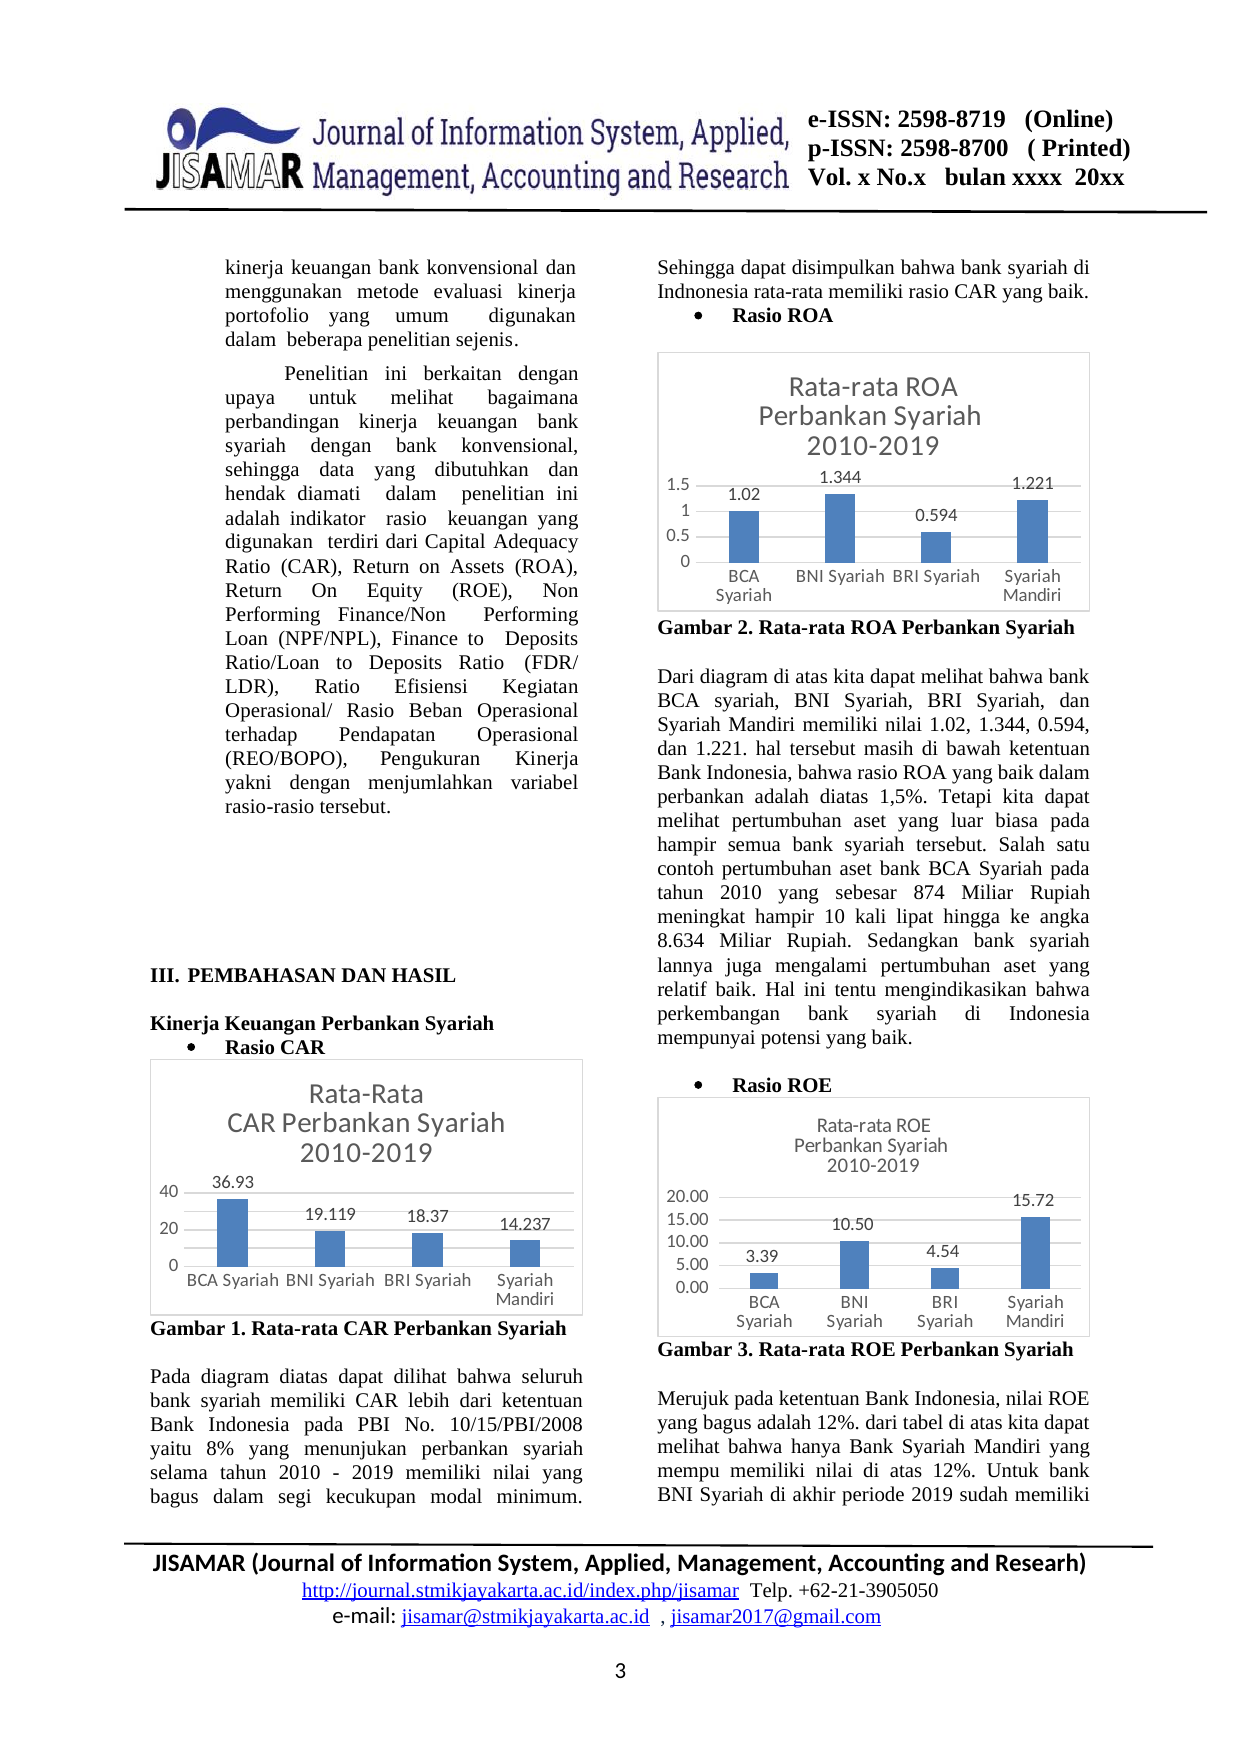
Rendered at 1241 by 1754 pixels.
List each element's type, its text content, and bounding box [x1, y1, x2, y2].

text Dari diagram di atas kita dapat melihat bahwa bank BCA syariah, BNI Syariah, BRI Syariah, dan Syariah Mandiri memiliki nilai 1.02, 1.344, 0.594, dan 1.221. hal tersebut masih di bawah ketentuan Bank Indonesia, bahwa rasio ROA yang baik dalam perbankan adalah diatas 1,5%. Tetapi kita dapat melihat pertumbuhan aset yang luar biasa pada hampir semua bank syariah tersebut. Salah satu contoh pertumbuhan aset bank BCA Syariah pada tahun 2010 yang sebesar 874 Miliar Rupiah meningkat hampir 10 kali lipat hingga ke angka 8.634 Miliar Rupiah. Sedangkan bank syariah lannya juga mengalami pertumbuhan aset yang relatif baik. Hal ini tentu mengindikasikan bahwa perkembangan bank syariah di Indonesia mempunyai potensi yang baik. [657, 664, 1090, 1049]
text Gambar 3. Rata-rata ROE Perbankan Syariah [657, 1337, 1090, 1361]
list Rasio ROE [694, 1073, 1090, 1097]
text Gambar 1. Rata-rata CAR Perbankan Syariah [150, 1316, 583, 1340]
text Gambar 2. Rata-rata ROA Perbankan Syariah [657, 612, 1090, 639]
list PEMBAHASAN DAN HASIL [150, 963, 583, 987]
text Pada diagram diatas dapat dilihat bahwa seluruh bank syariah memiliki CAR lebih dari ketentuan Bank Indonesia pada PBI No. 10/15/PBI/2008 yaitu 8% yang menunjukan perbankan syariah selama tahun 2010 - 2019 memiliki nilai yang bagus dalam segi kecukupan modal minimum. Sehingga dapat disimpulkan bahwa bank syariah di Indnonesia rata-rata memiliki rasio CAR yang baik. [150, 1364, 583, 1508]
text Kinerja Keuangan Perbankan Syariah [150, 1011, 583, 1035]
picture [150, 103, 793, 200]
list Rasio CAR [187, 1035, 583, 1059]
list Rasio ROA [694, 303, 1090, 327]
text Penelitian ini berkaitan dengan upaya untuk melihat bagaimana perbandingan kinerja keuangan bank syariah dengan bank konvensional, sehingga data yang dibutuhkan dan hendak diamati dalam penelitian ini adalah indikator rasio keuangan yang digunakan terdiri dari Capital Adequacy Ratio (CAR), Return on Assets (ROA), Return On Equity (ROE), Non Performing Finance/Non Performing Loan (NPF/NPL), Finance to Deposits Ratio/Loan to Deposits Ratio (FDR/ LDR), Ratio Efisiensi Kegiatan Operasional/ Rasio Beban Operasional terhadap Pendapatan Operasional (REO/BOPO), Pengukuran Kinerja yakni dengan menjumlahkan variabel rasio-rasio tersebut. [225, 361, 578, 818]
